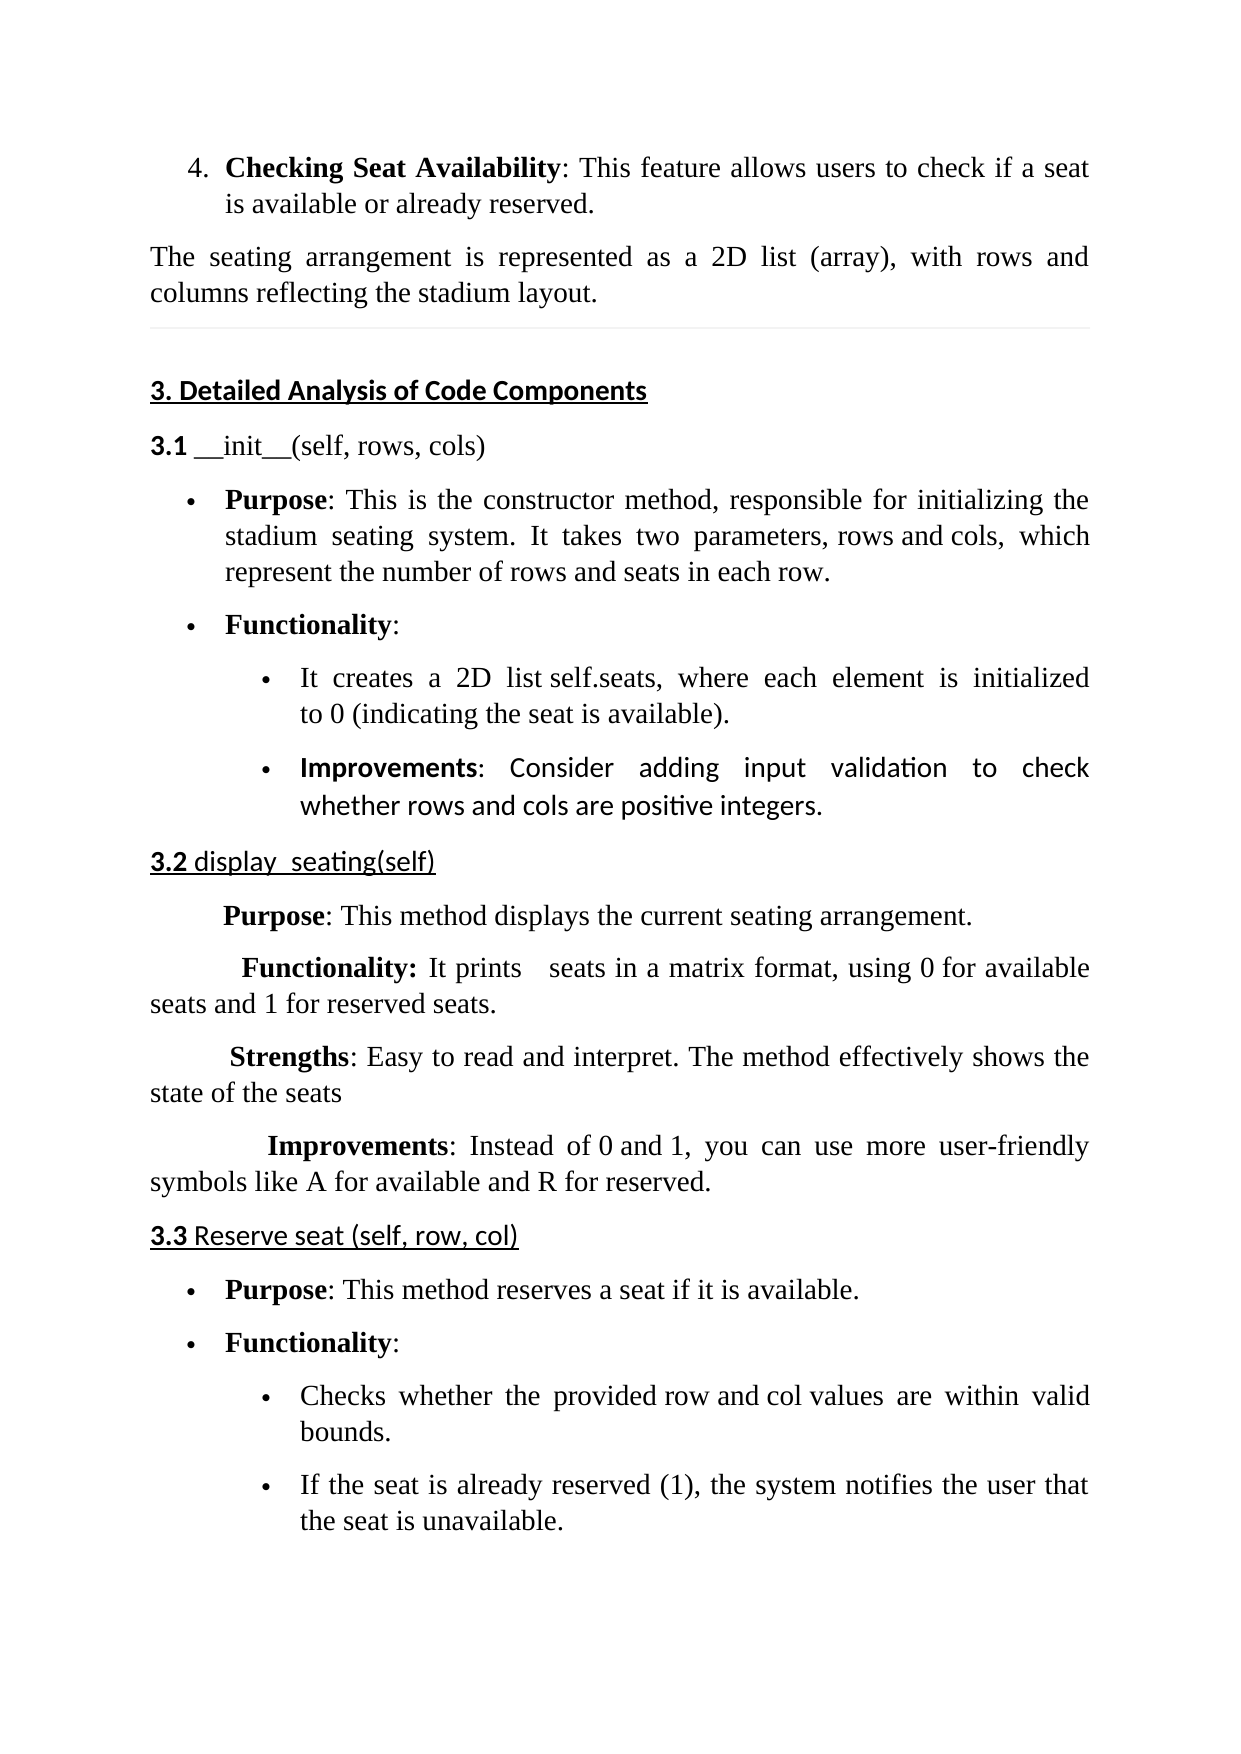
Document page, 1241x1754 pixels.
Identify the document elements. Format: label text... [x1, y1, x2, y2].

text Improvements: Instead of 0 and 1, you can use more user-friendly symbols like A for available and R for reserved. [150, 1128, 1090, 1198]
list Functionality: [187, 607, 1090, 641]
text 3.1 __init__(self, rows, cols) [150, 427, 1090, 463]
text The seating arrangement is represented as a 2D list (array), with rows and columns reflecting the stadium layout. [150, 239, 1090, 309]
list If the seat is already reserved (1), the system notifies the user that the seat is unavailable. [262, 1467, 1090, 1537]
list Checks whether the provided row and col values are within valid bounds. [262, 1378, 1090, 1448]
text Purpose: This method displays the current seating arrangement. [150, 898, 1090, 931]
list It creates a 2D list self.seats, where each element is initialized to 0 (indicating the seat is available). [262, 660, 1090, 730]
list Purpose: This is the constructor method, responsible for initializing the stadium seating system. It takes two parameters, rows and cols, which represent the number of rows and seats in each row. [187, 482, 1090, 588]
text 3.2 display_seating(self) [150, 843, 1090, 878]
list Functionality: [187, 1325, 1090, 1359]
text Strengths: Easy to read and interpret. The method effectively shows the state of the seats [150, 1039, 1090, 1109]
list Purpose: This method reserves a seat if it is available. [187, 1272, 1090, 1306]
text 3. Detailed Analysis of Code Components [150, 372, 1090, 408]
list Checking Seat Availability: This feature allows users to check if a seat is available or already reserved. [187, 150, 1090, 220]
list Improvements: Consider adding input validation to check whether rows and cols are positive integers. [262, 749, 1090, 823]
text 3.3 Reserve seat (self, row, col) [150, 1217, 1090, 1253]
text Functionality: It prints seats in a matrix format, using 0 for available seats and 1 for reserved seats. [150, 951, 1090, 1020]
